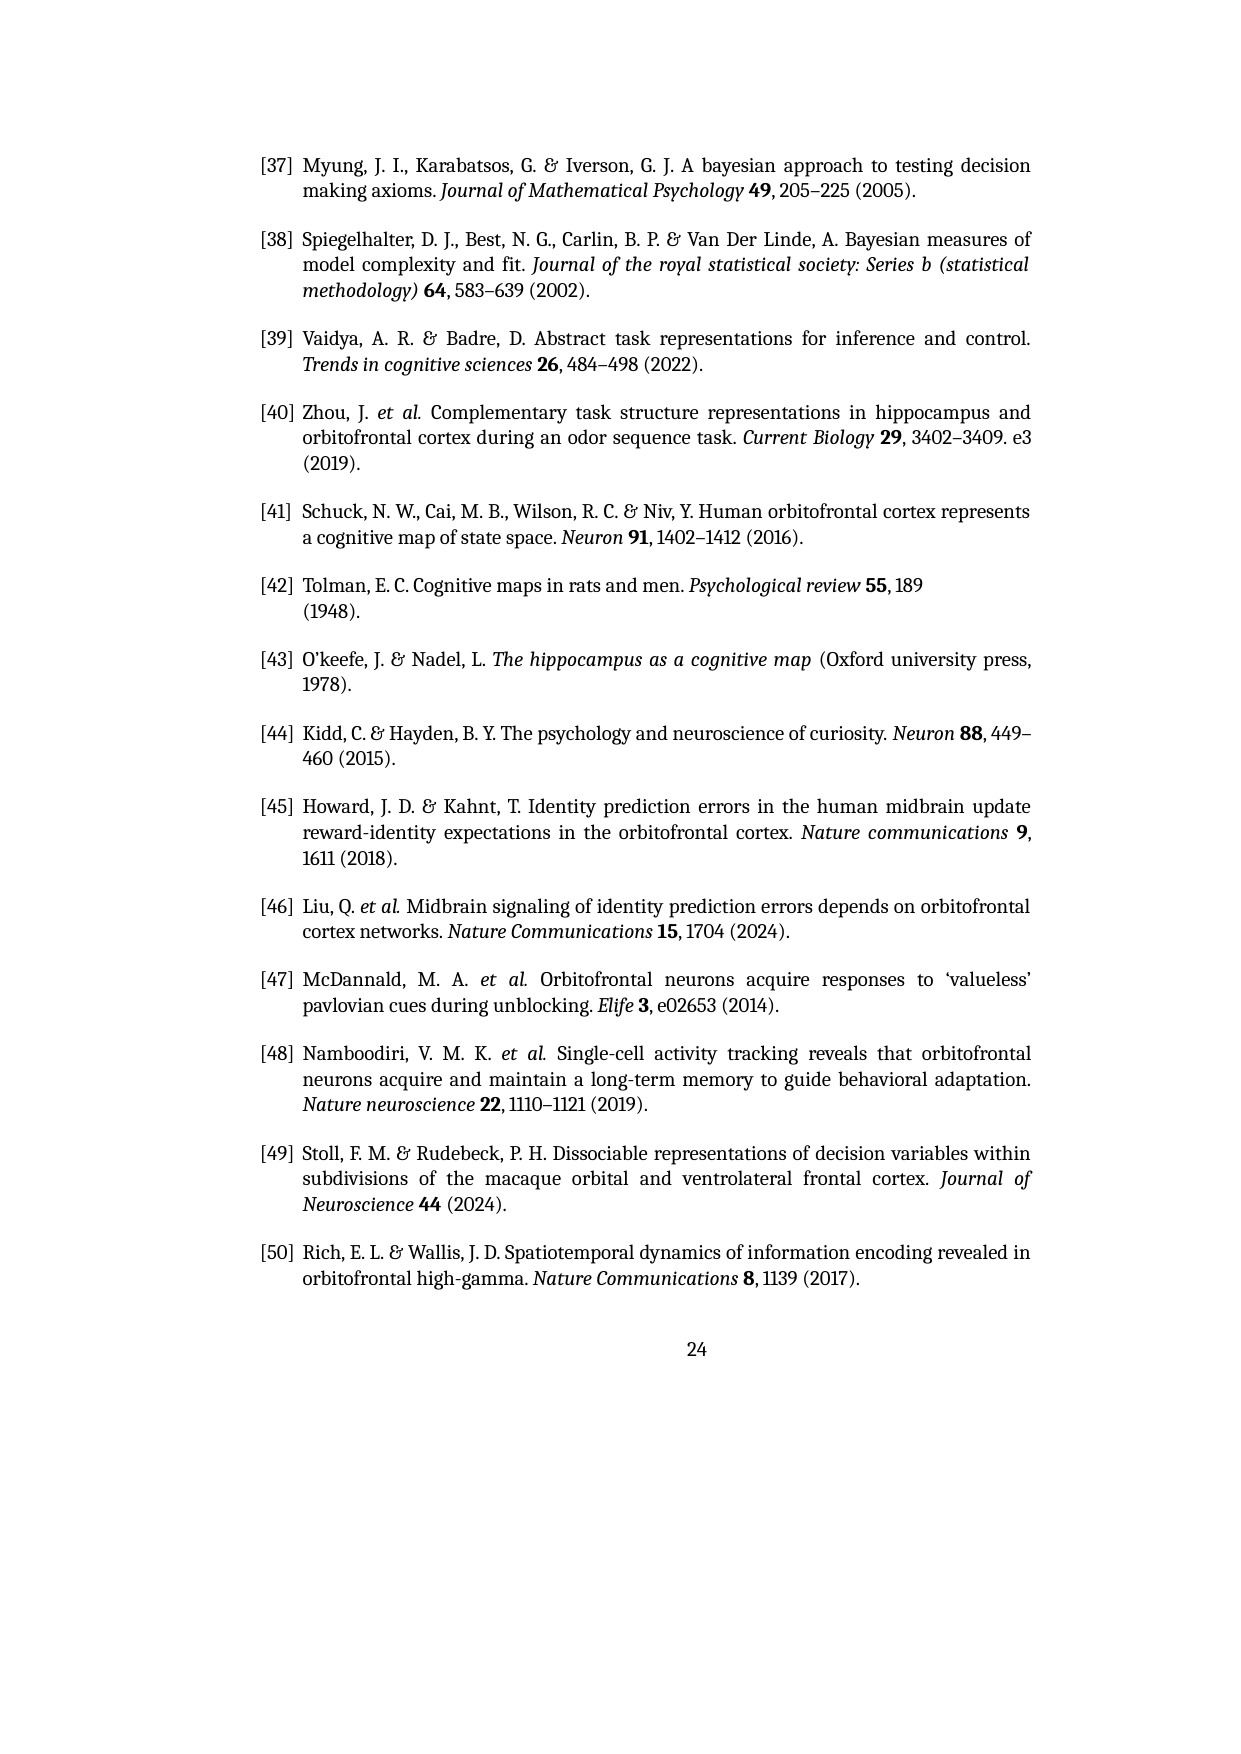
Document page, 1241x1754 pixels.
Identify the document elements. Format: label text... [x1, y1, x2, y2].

list Rich, E. L. & Wallis, J. D. Spatiotemporal dynamics of information encoding revealed in orbitofrontal high-gamma. Nature Communications 8, 1139 (2017). [259, 1241, 1032, 1290]
list Myung, J. I., Karabatsos, G. & Iverson, G. J. A bayesian approach to testing decision making axioms. Journal of Mathematical Psychology 49, 205–225 (2005). [259, 153, 1032, 203]
list McDannald, M. A. et al. Orbitofrontal neurons acquire responses to ‘valueless’ pavlovian cues during unblocking. Elife 3, e02653 (2014). [259, 968, 1032, 1018]
list Spiegelhalter, D. J., Best, N. G., Carlin, B. P. & Van Der Linde, A. Bayesian measures of model complexity and fit. Journal of the royal statistical society: Series b (statistical methodology) 64, 583–639 (2002). [259, 227, 1032, 302]
text (1948). [302, 599, 1032, 623]
list Zhou, J. et al. Complementary task structure representations in hippocampus and orbitofrontal cortex during an odor sequence task. Current Biology 29, 3402–3409. e3 (2019). [259, 400, 1032, 476]
list Tolman, E. C. Cognitive maps in rats and men. Psychological review 55, 189 [259, 573, 1032, 597]
list Kidd, C. & Hayden, B. Y. The psychology and neuroscience of curiosity. Neuron 88, 449–460 (2015). [259, 721, 1032, 771]
list O’keefe, J. & Nadel, L. The hippocampus as a cognitive map (Oxford university press, 1978). [259, 647, 1032, 697]
list Stoll, F. M. & Rudebeck, P. H. Dissociable representations of decision variables within subdivisions of the macaque orbital and ventrolateral frontal cortex. Journal of Neuroscience 44 (2024). [259, 1141, 1032, 1216]
list Schuck, N. W., Cai, M. B., Wilson, R. C. & Niv, Y. Human orbitofrontal cortex represents a cognitive map of state space. Neuron 91, 1402–1412 (2016). [259, 500, 1032, 549]
list Liu, Q. et al. Midbrain signaling of identity prediction errors depends on orbitofrontal cortex networks. Nature Communications 15, 1704 (2024). [259, 894, 1032, 944]
list Vaidya, A. R. & Badre, D. Abstract task representations for inference and control. Trends in cognitive sciences 26, 484–498 (2022). [259, 327, 1032, 376]
list Howard, J. D. & Kahnt, T. Identity prediction errors in the human midbrain update reward-identity expectations in the orbitofrontal cortex. Nature communications 9, 1611 (2018). [259, 795, 1032, 870]
list Namboodiri, V. M. K. et al. Single-cell activity tracking reveals that orbitofrontal neurons acquire and maintain a long-term memory to guide behavioral adaptation. Nature neuroscience 22, 1110–1121 (2019). [259, 1042, 1032, 1117]
